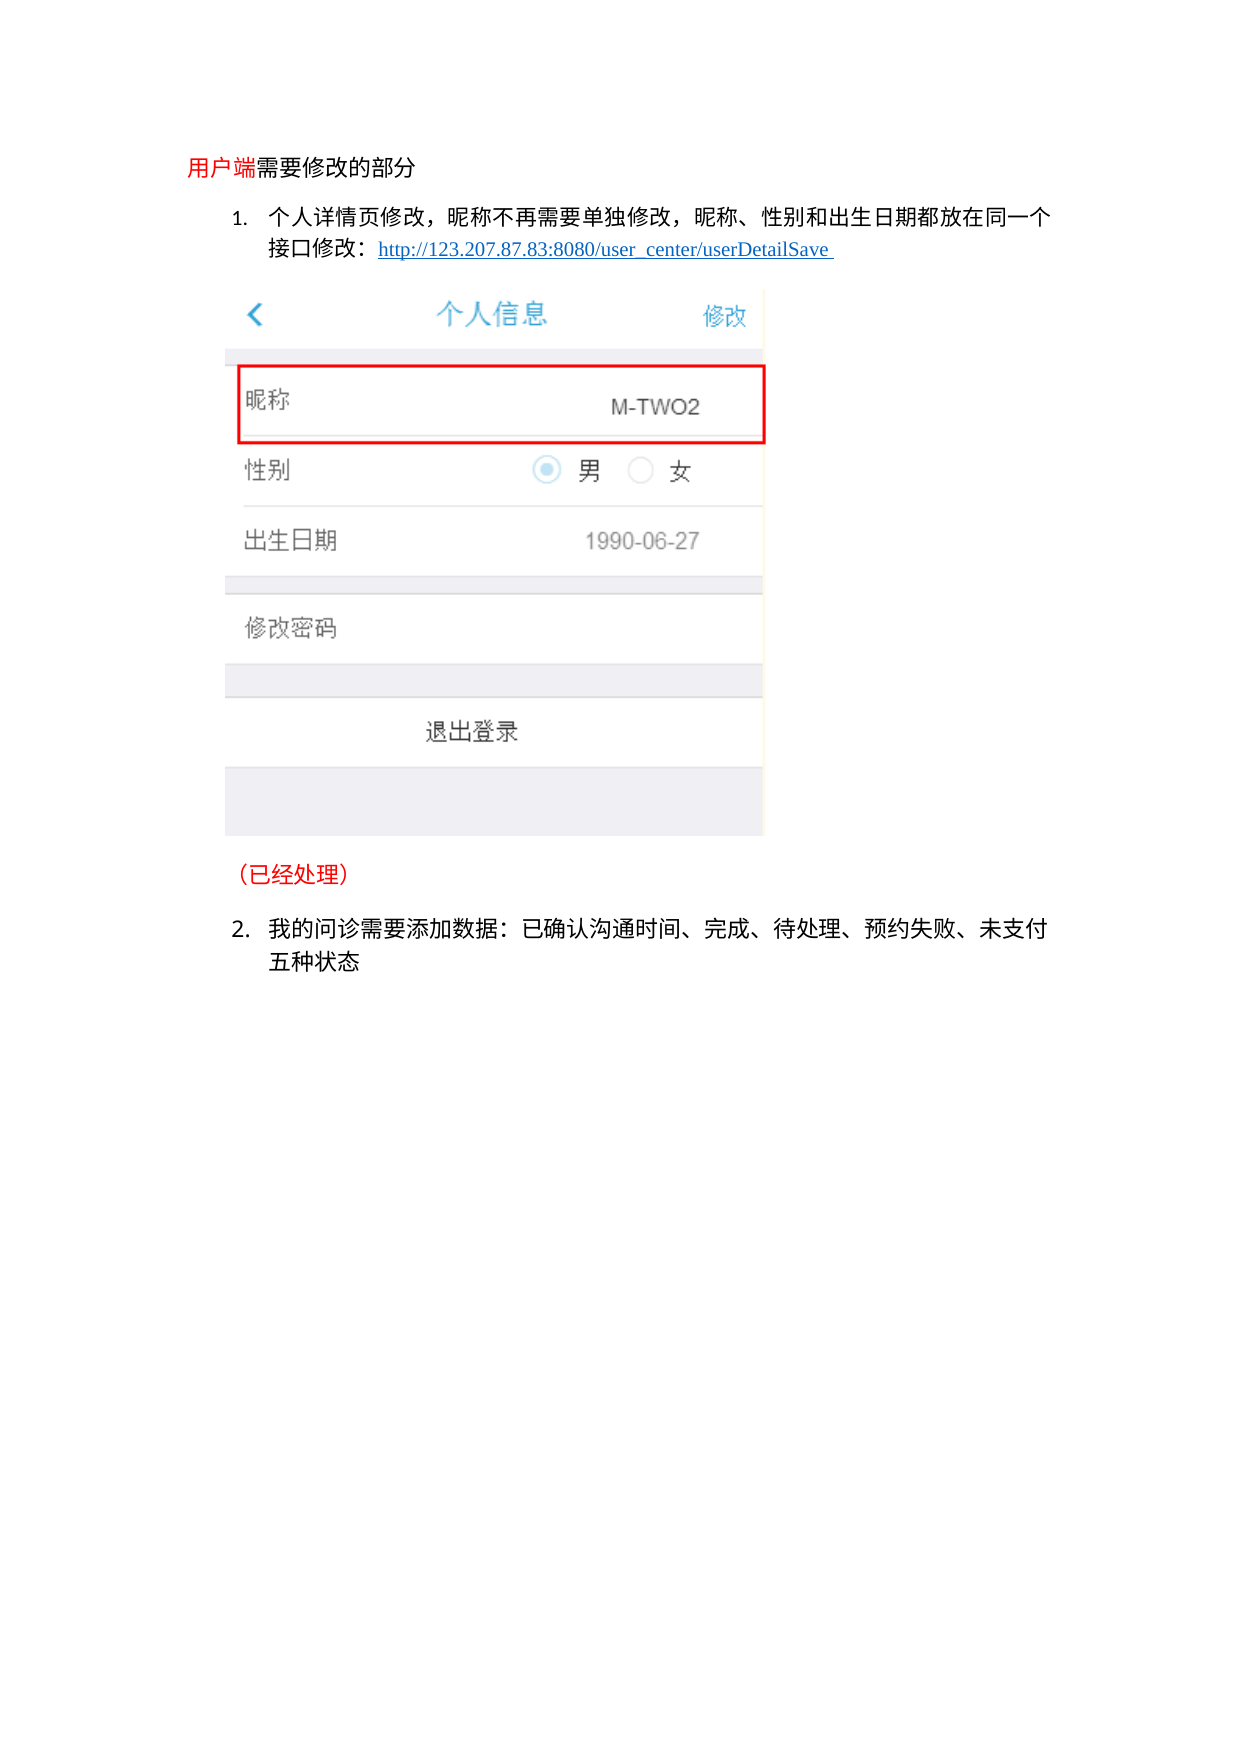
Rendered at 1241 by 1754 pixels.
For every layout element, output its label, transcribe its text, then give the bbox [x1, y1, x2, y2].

list （已经处理） [225, 857, 1053, 890]
list 个人详情页修改，昵称不再需要单独修改，昵称、性别和出生日期都放在同一个接口修改：http://123.207.87.83:8080/user_center/userDetailSave [231, 204, 1053, 262]
text 用户端需要修改的部分 [187, 150, 1053, 183]
list 我的问诊需要添加数据：已确认沟通时间、完成、待处理、预约失败、未支付五种状态 [231, 911, 1053, 977]
picture [225, 289, 766, 836]
